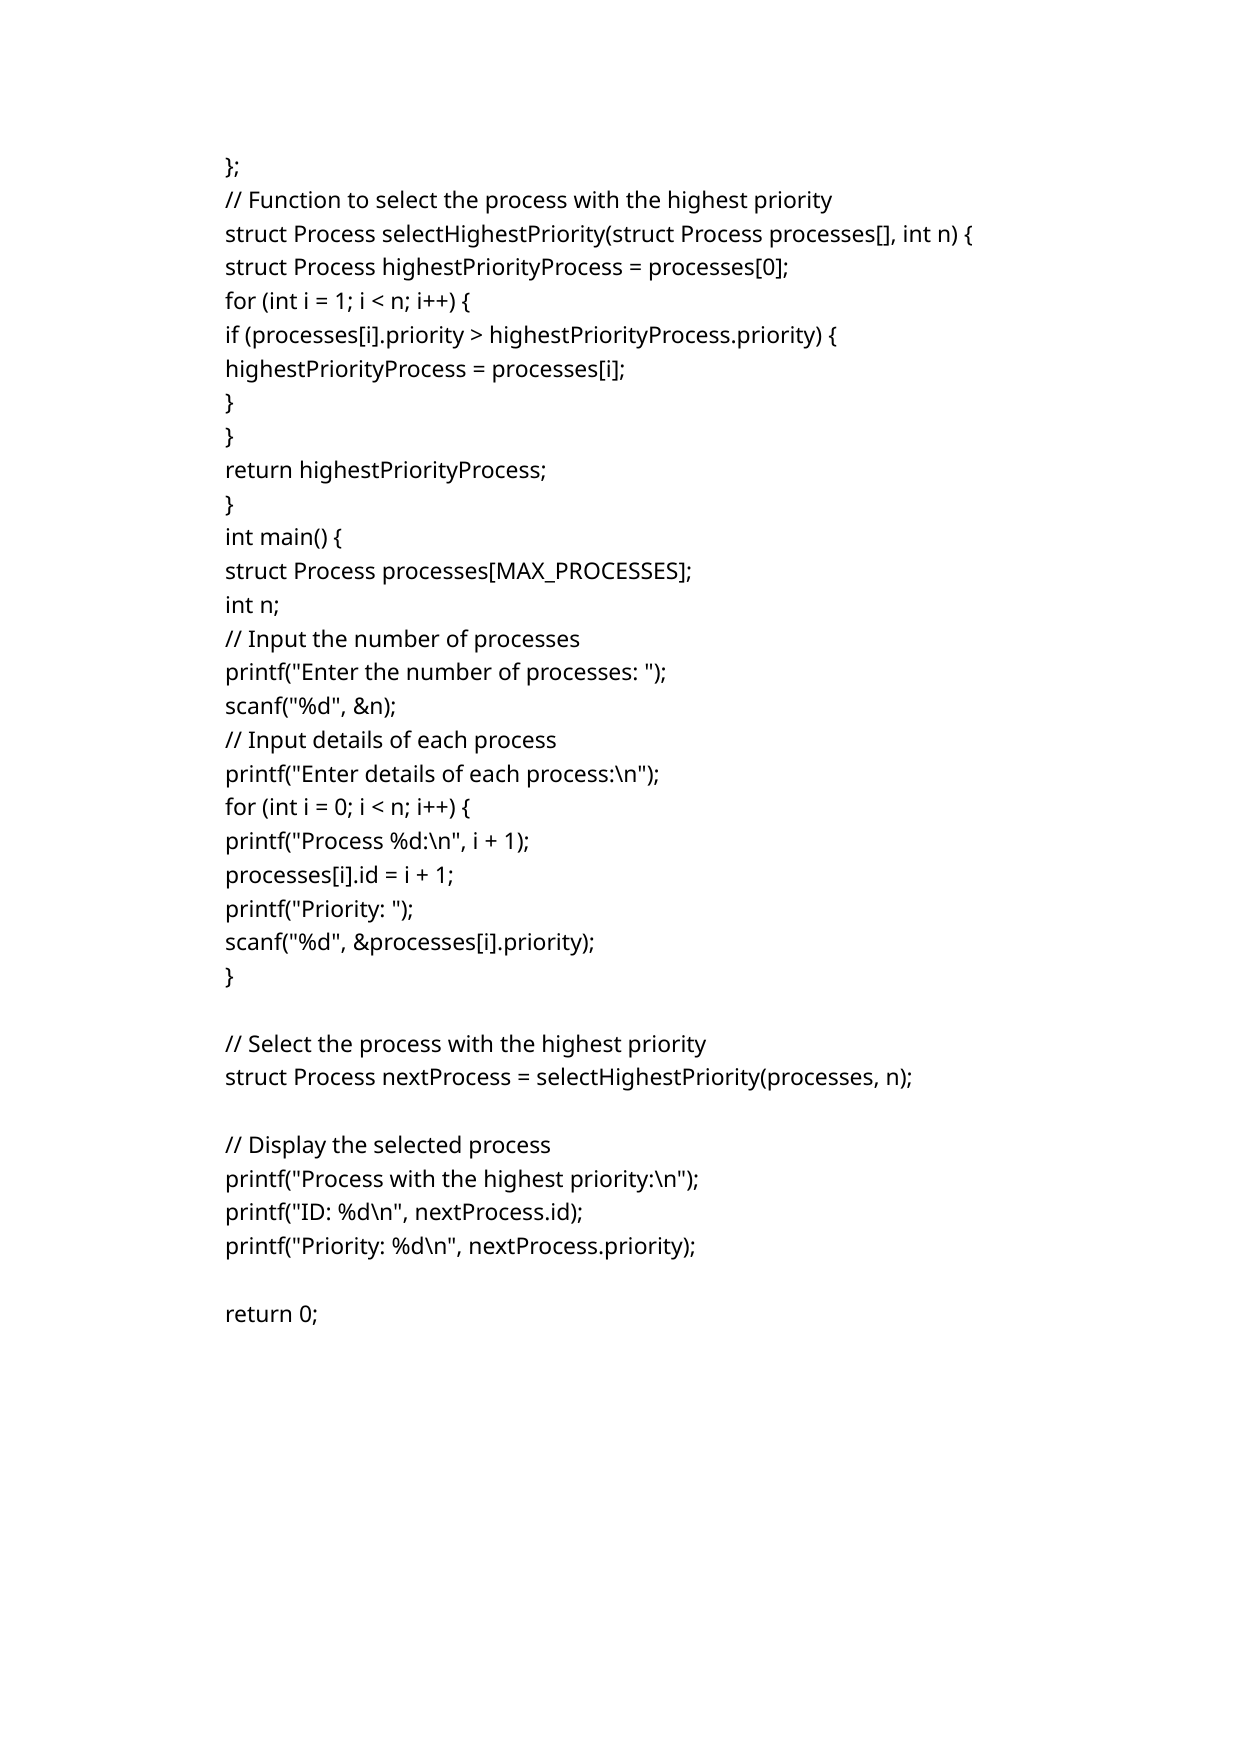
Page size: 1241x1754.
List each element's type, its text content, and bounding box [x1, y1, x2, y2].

list } [225, 386, 1090, 417]
list for (int i = 0; i < n; i++) { [225, 791, 1090, 822]
list } [225, 420, 1090, 451]
list printf("ID: %d\n", nextProcess.id); [225, 1196, 1090, 1227]
list int main() { [225, 521, 1090, 552]
list struct Process highestPriorityProcess = processes[0]; [225, 251, 1090, 282]
list if (processes[i].priority > highestPriorityProcess.priority) { [225, 319, 1090, 350]
list int n; [225, 589, 1090, 620]
list struct Process selectHighestPriority(struct Process processes[], int n) { [225, 217, 1090, 249]
list scanf("%d", &n); [225, 690, 1090, 721]
list return highestPriorityProcess; [225, 454, 1090, 485]
list } [225, 487, 1090, 519]
list scanf("%d", &processes[i].priority); [225, 926, 1090, 957]
list // Display the selected process [225, 1129, 1090, 1160]
list return 0; [225, 1297, 1090, 1329]
list struct Process nextProcess = selectHighestPriority(processes, n); [225, 1061, 1090, 1092]
list // Select the process with the highest priority [225, 1027, 1090, 1059]
list // Input the number of processes [225, 622, 1090, 654]
list struct Process processes[MAX_PROCESSES]; [225, 555, 1090, 586]
list printf("Enter details of each process:\n"); [225, 757, 1090, 789]
list }; [225, 150, 1090, 181]
list } [225, 960, 1090, 991]
list printf("Process with the highest priority:\n"); [225, 1162, 1090, 1194]
list printf("Priority: %d\n", nextProcess.priority); [225, 1230, 1090, 1261]
list processes[i].id = i + 1; [225, 859, 1090, 890]
list for (int i = 1; i < n; i++) { [225, 285, 1090, 316]
list highestPriorityProcess = processes[i]; [225, 352, 1090, 384]
list printf("Priority: "); [225, 892, 1090, 924]
list // Input details of each process [225, 724, 1090, 755]
list // Function to select the process with the highest priority [225, 184, 1090, 215]
list printf("Enter the number of processes: "); [225, 656, 1090, 687]
list printf("Process %d:\n", i + 1); [225, 825, 1090, 856]
